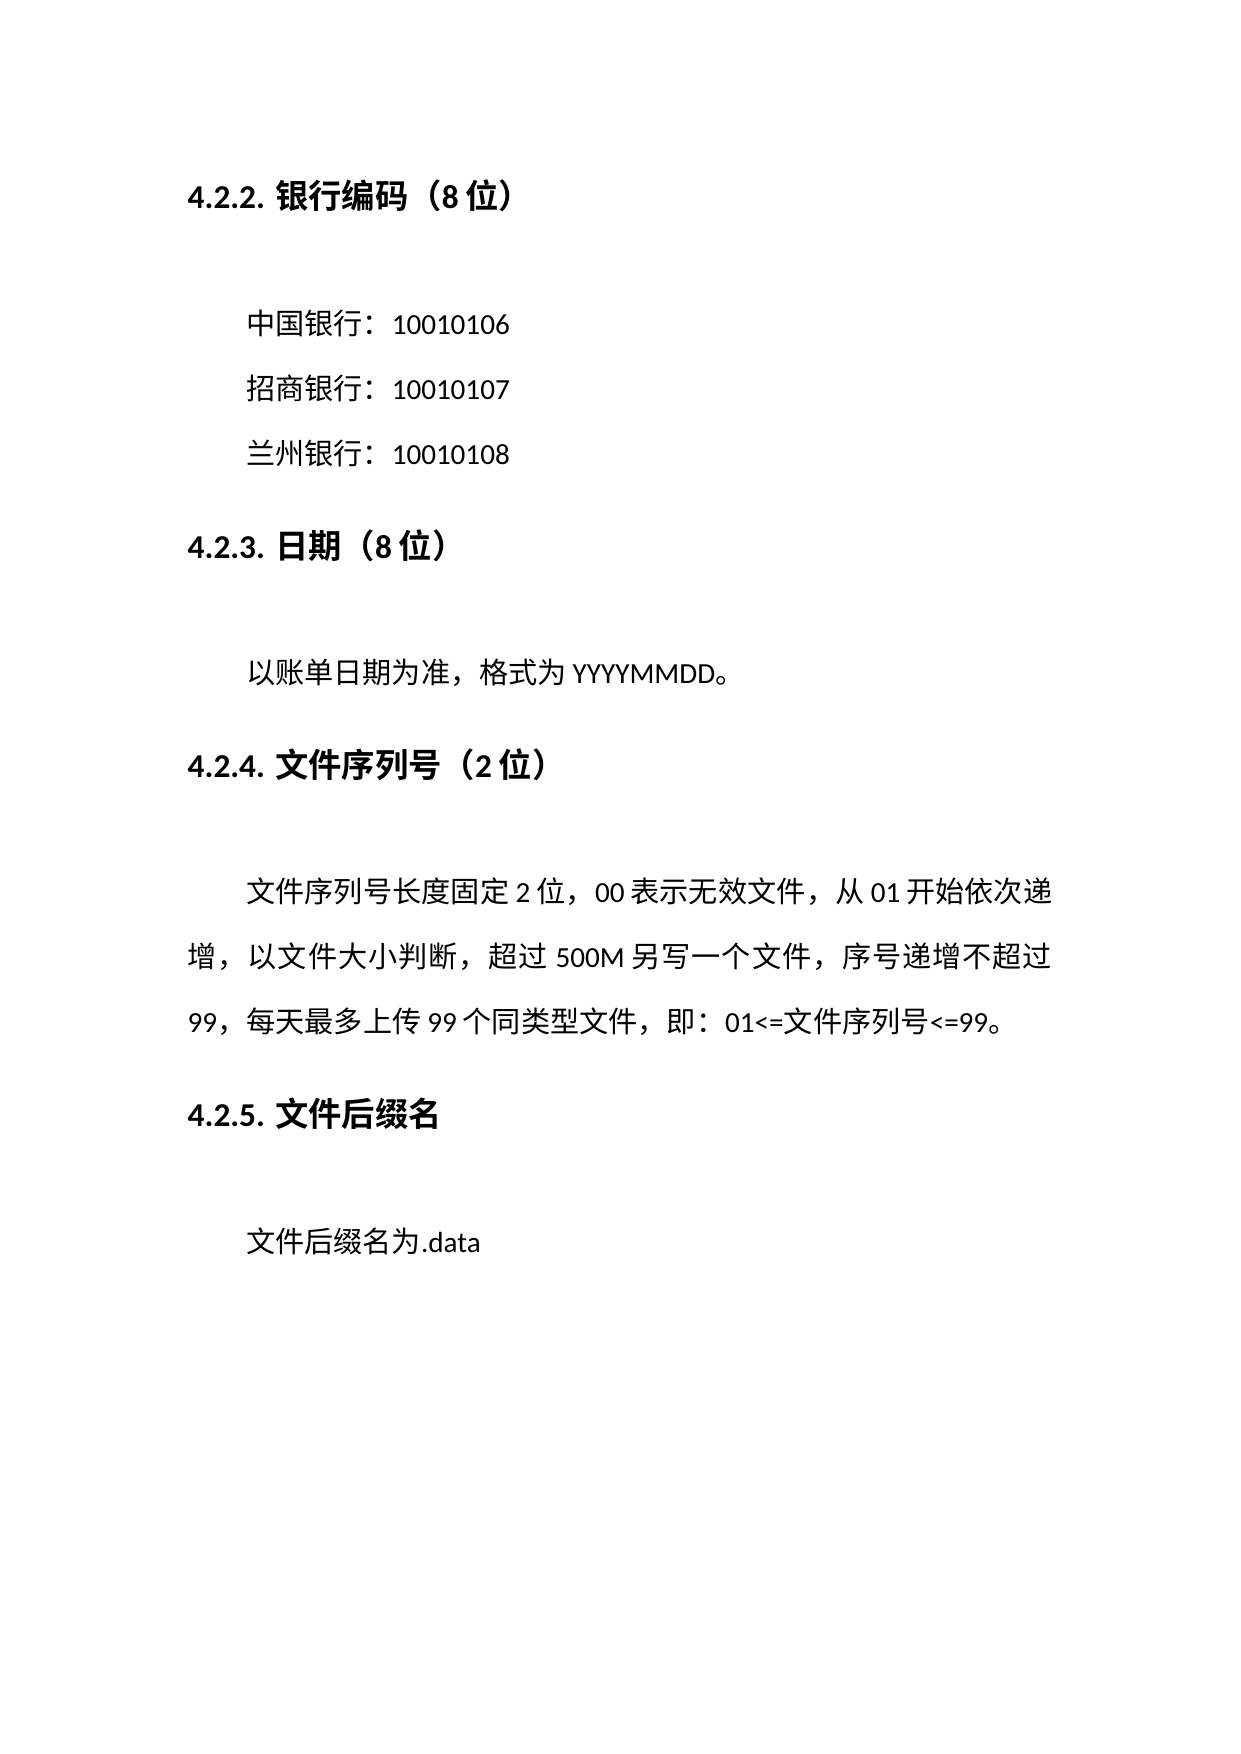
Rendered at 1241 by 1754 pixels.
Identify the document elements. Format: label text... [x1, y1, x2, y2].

text 兰州银行：10010108 [187, 419, 1053, 484]
subtitle 银行编码（8位） [187, 162, 1053, 227]
subtitle 文件序列号（2位） [187, 731, 1053, 796]
text 中国银行：10010106 [187, 289, 1053, 354]
text 以账单日期为准，格式为YYYYMMDD。 [187, 638, 1053, 703]
text 文件序列号长度固定2位，00表示无效文件，从01开始依次递增，以文件大小判断，超过500M另写一个文件，序号递增不超过99，每天最多上传99个同类型文件，即：01<=文件序列号<=99。 [187, 858, 1053, 1053]
text 招商银行：10010107 [187, 354, 1053, 419]
text 文件后缀名为.data [187, 1207, 1053, 1272]
subtitle 文件后缀名 [187, 1080, 1053, 1145]
subtitle 日期（8位） [187, 511, 1053, 576]
